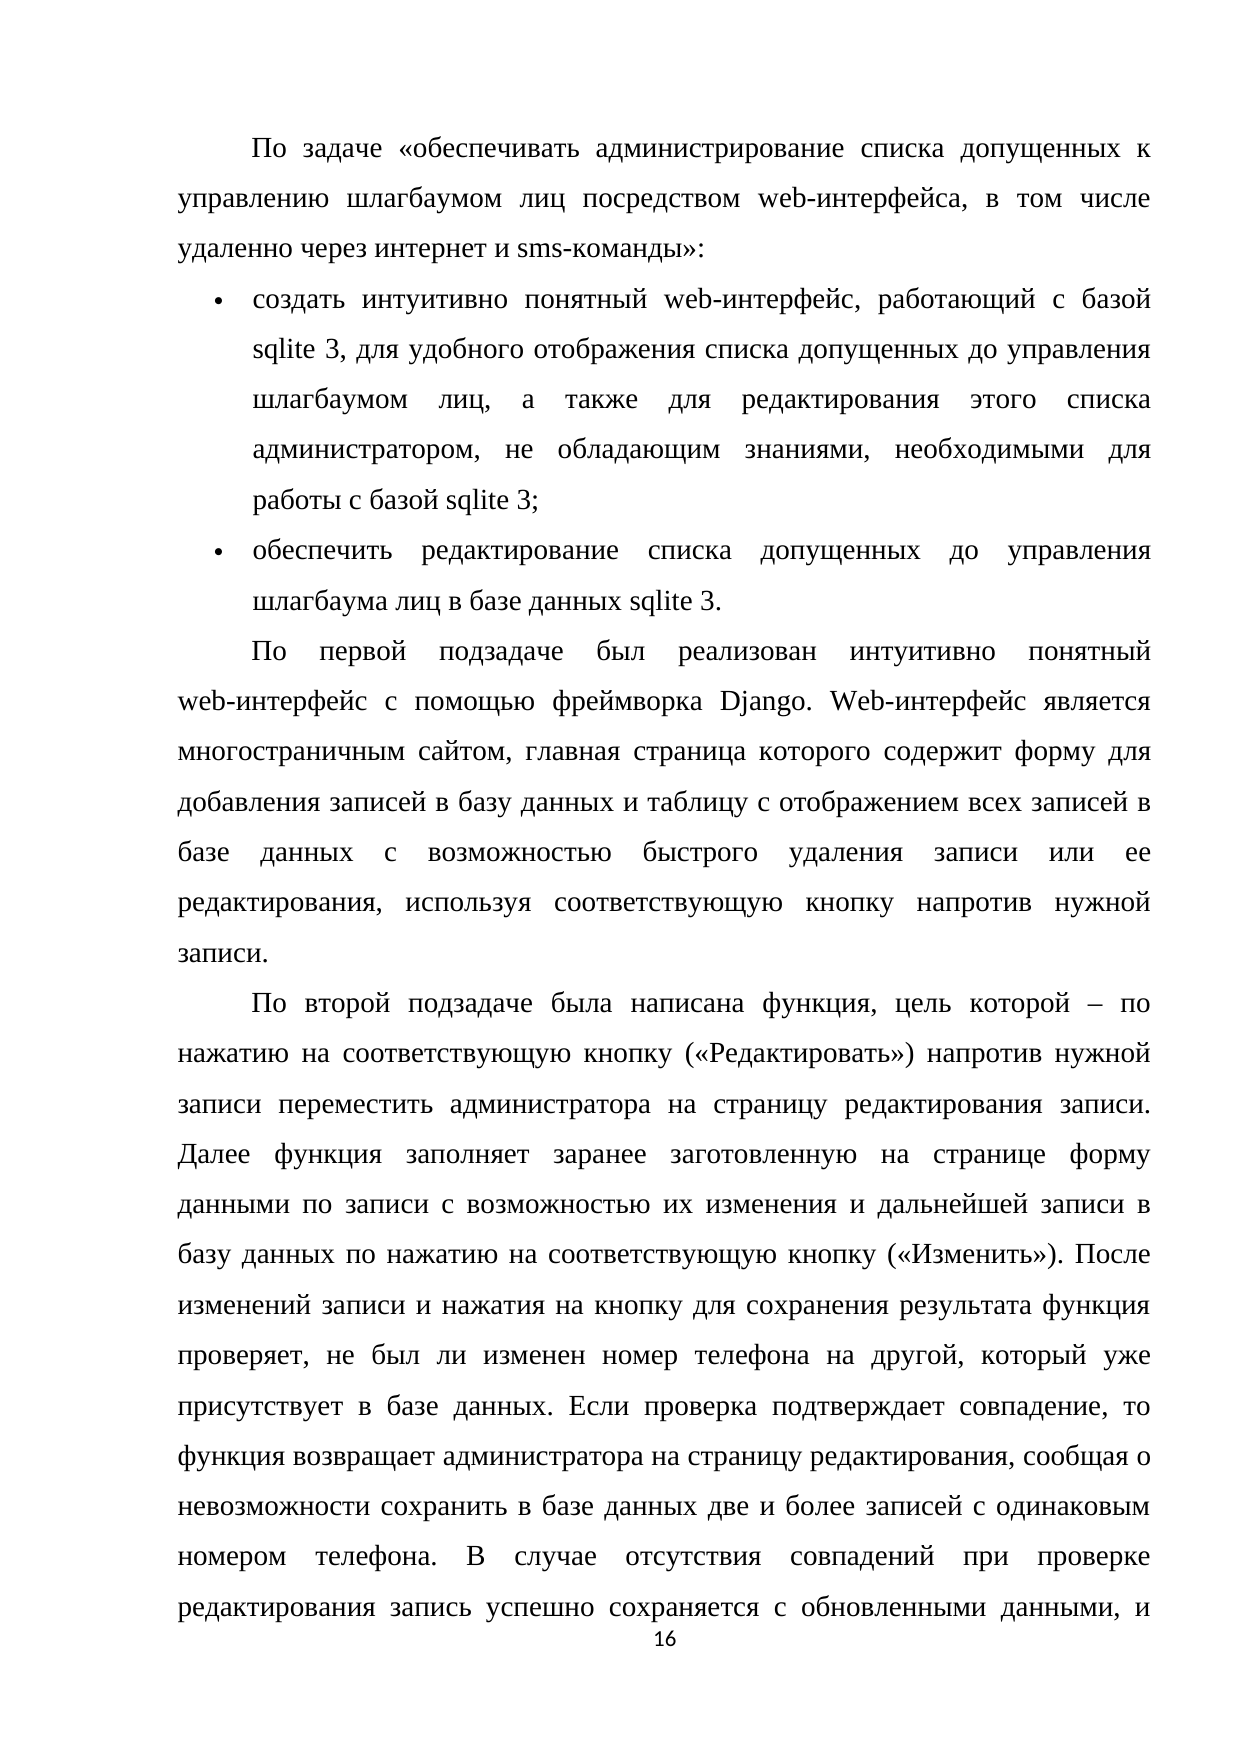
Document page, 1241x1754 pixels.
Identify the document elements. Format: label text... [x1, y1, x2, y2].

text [177, 985, 1152, 1622]
text По первой подзадаче был реализован интуитивно понятный web-интерфейс с помощью фреймворка Django. Web-интерфейс является многостраничным сайтом, главная страница которого содержит форму для добавления записей в базу данных и таблицу с отображением всех записей в базе данных с возможностью быстрого удаления записи или ее редактирования, используя соответствующую кнопку напротив нужной записи. [177, 633, 1152, 968]
list обеспечить редактирование списка допущенных до управления шлагбаума лиц в базе данных sqlite 3. [215, 532, 1152, 616]
text По задаче «обеспечивать администрирование списка допущенных к управлению шлагбаумом лиц посредством web-интерфейса, в том числе удаленно через интернет и sms-команды»: [177, 130, 1152, 264]
list создать интуитивно понятный web-интерфейс, работающий с базой sqlite 3, для удобного отображения списка допущенных до управления шлагбаумом лиц, а также для редактирования этого списка администратором, не обладающим знаниями, необходимыми для работы с базой sqlite 3; [215, 281, 1152, 516]
